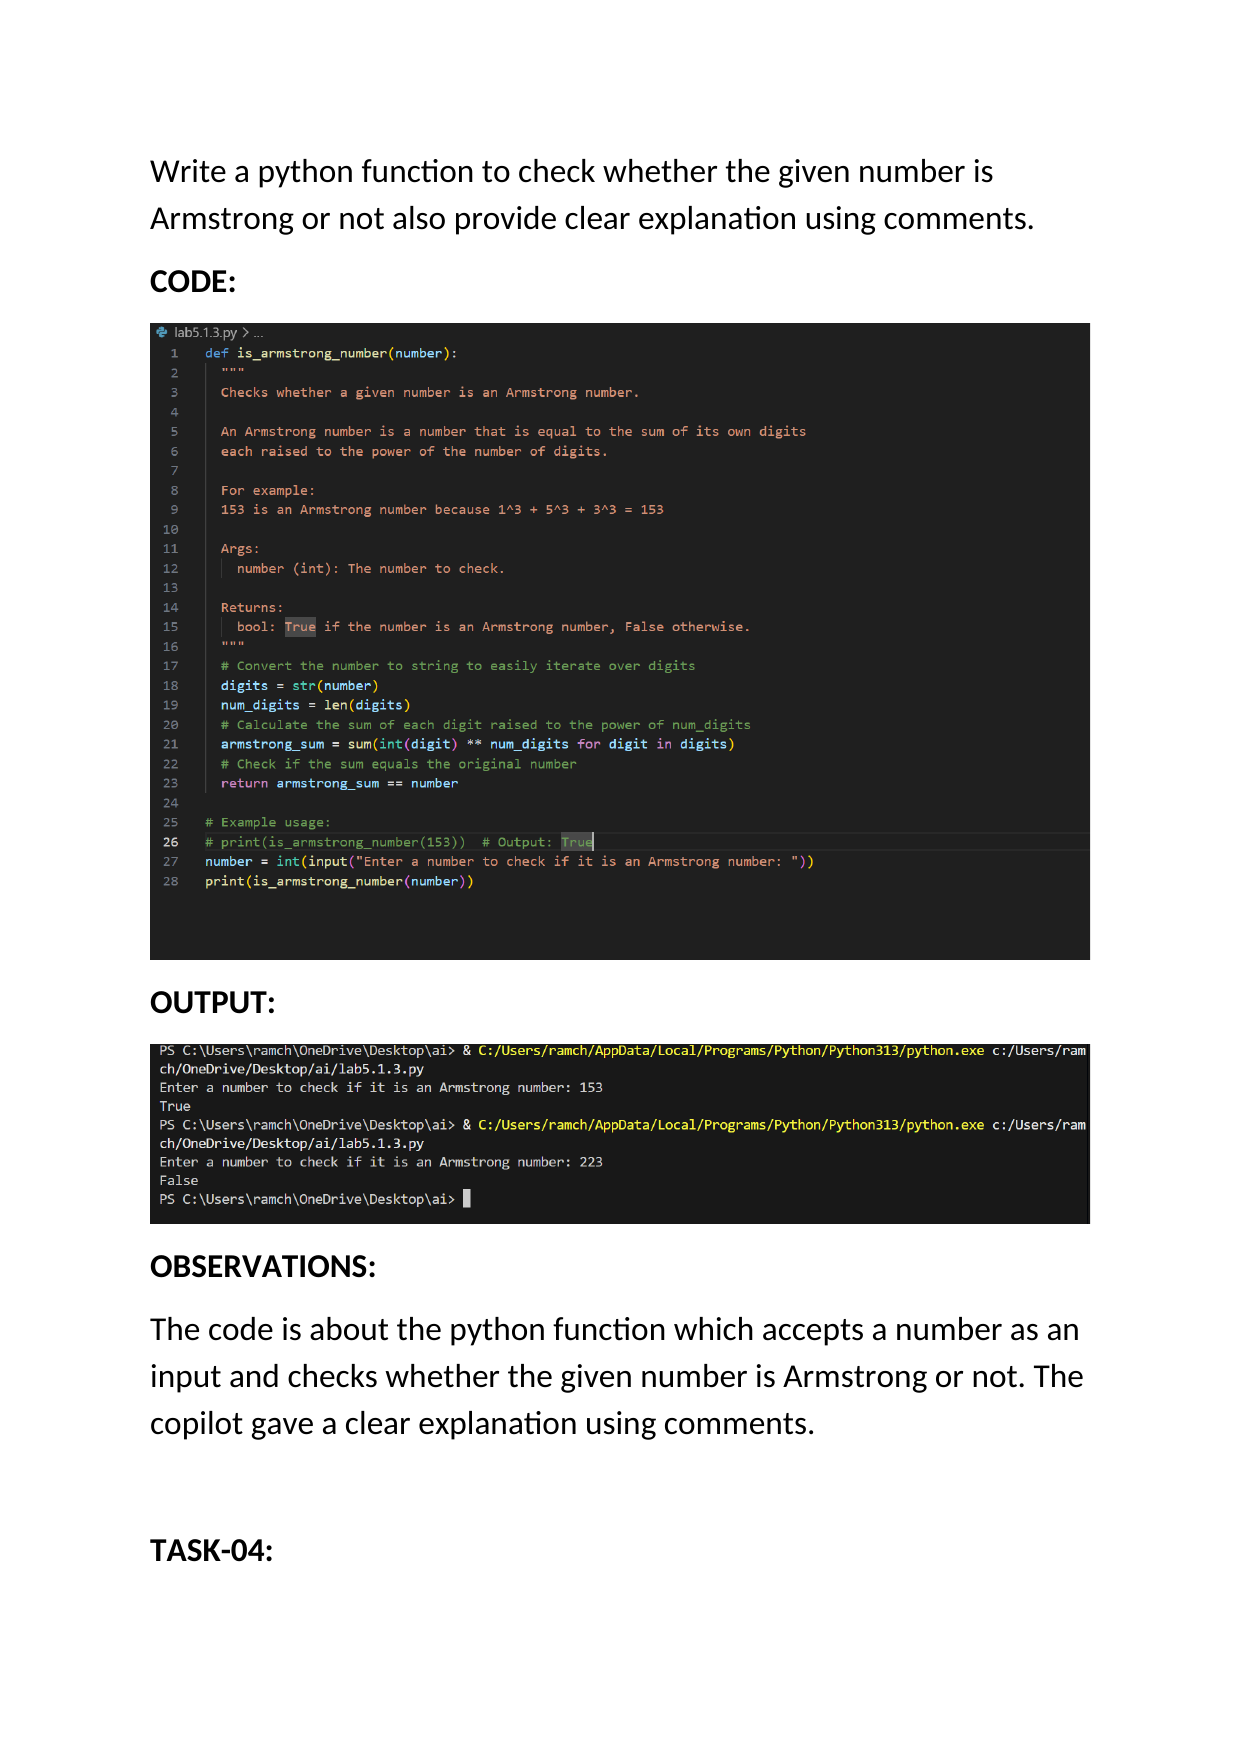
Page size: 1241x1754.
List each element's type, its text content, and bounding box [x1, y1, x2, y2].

text CODE: [150, 260, 1090, 301]
text The code is about the python function which accepts a number as an input and checks whether the given number is Armstrong or not. The copilot gave a clear explanation using comments. [150, 1308, 1090, 1443]
text OBSERVATIONS: [150, 1245, 1090, 1286]
text TASK-04: [150, 1529, 1090, 1569]
picture [150, 1044, 1091, 1224]
text OUTPUT: [150, 981, 1090, 1022]
picture [150, 323, 1091, 960]
text Write a python function to check whether the given number is Armstrong or not also provide clear explanation using comments. [150, 150, 1090, 237]
